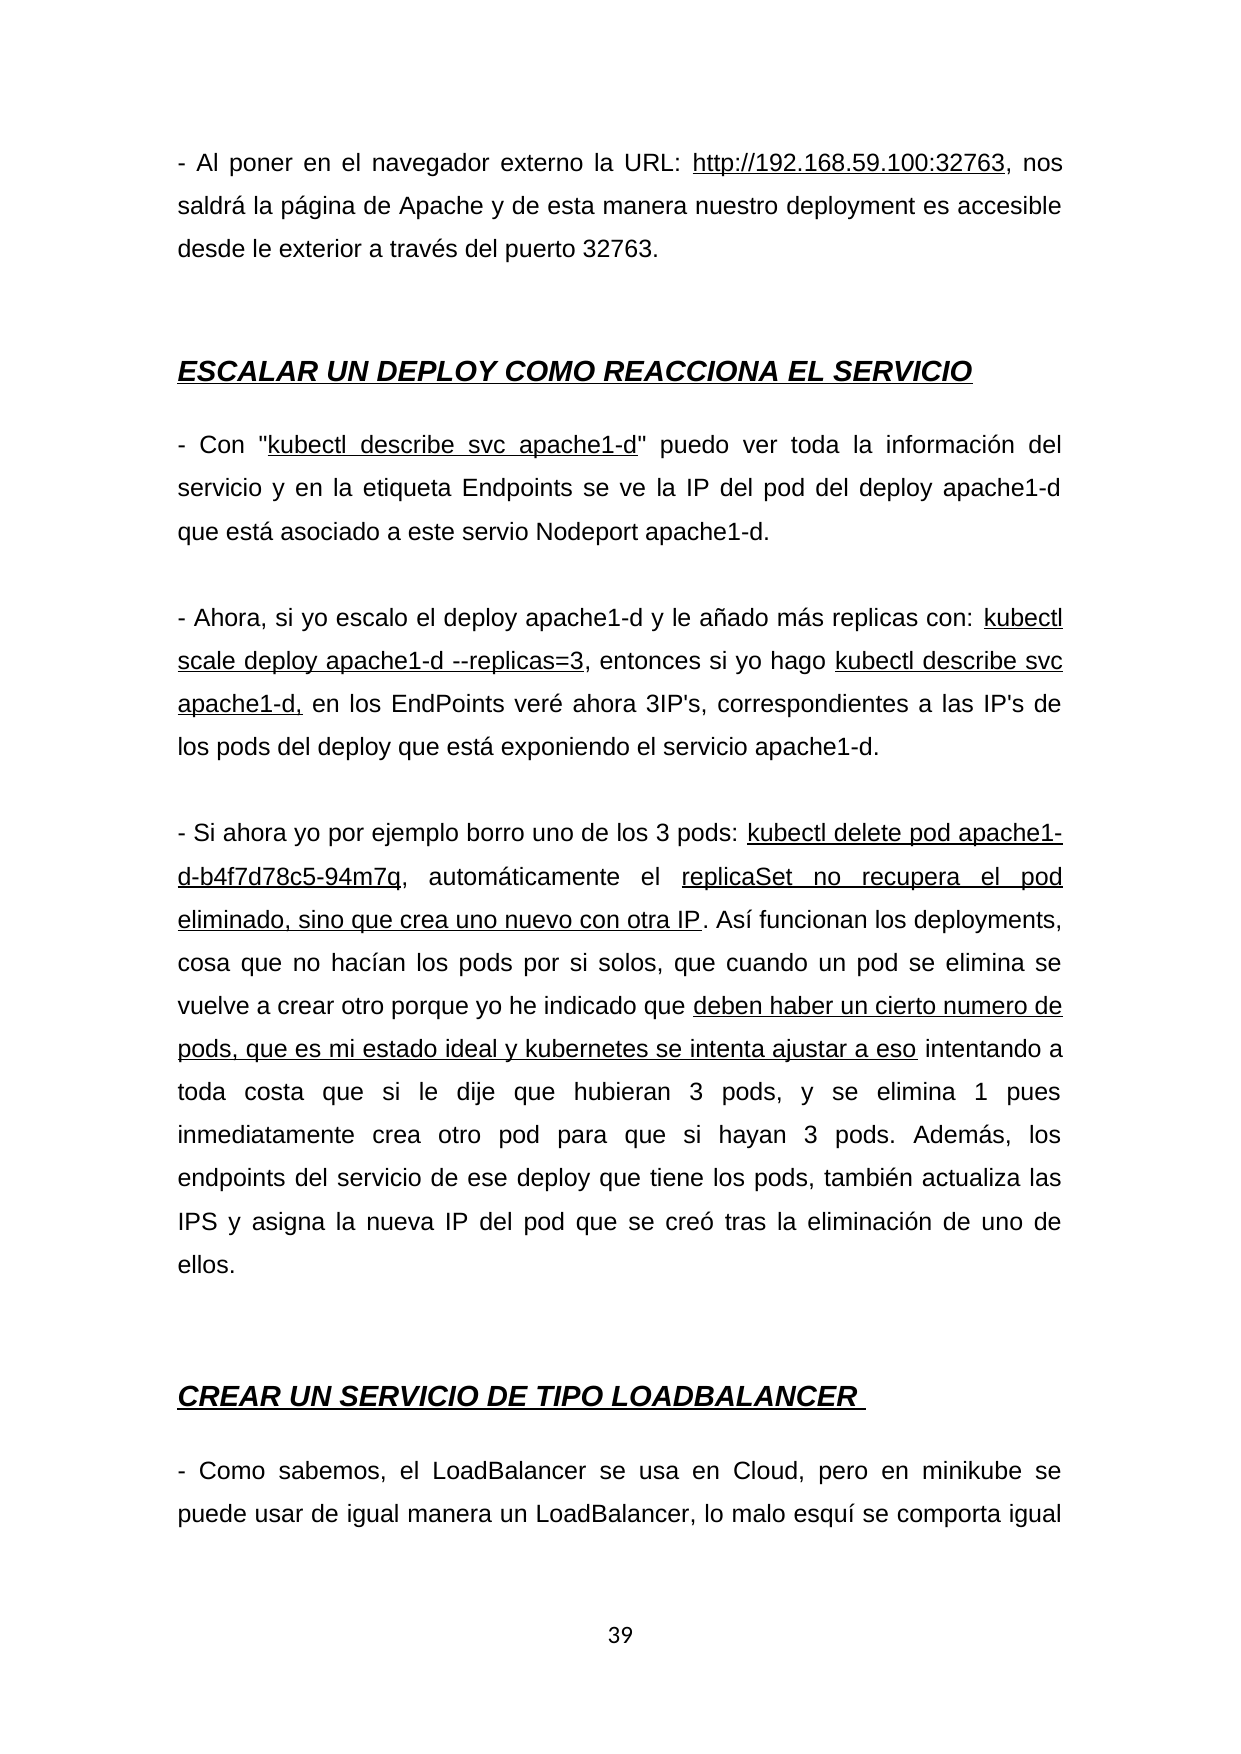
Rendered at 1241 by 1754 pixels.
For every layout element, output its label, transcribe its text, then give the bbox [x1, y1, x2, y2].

text - Si ahora yo por ejemplo borro uno de los 3 pods: kubectl delete pod apache1-d-b4f7d78c5-94m7q, automáticamente el replicaSet no recupera el pod eliminado, sino que crea uno nuevo con otra IP. Así funcionan los deployments, cosa que no hacían los pods por si solos, que cuando un pod se elimina se vuelve a crear otro porque yo he indicado que deben haber un cierto numero de pods, que es mi estado ideal y kubernetes se intenta ajustar a eso intentando a toda costa que si le dije que hubieran 3 pods, y se elimina 1 pues inmediatamente crea otro pod para que si hayan 3 pods. Además, los endpoints del servicio de ese deploy que tiene los pods, también actualiza las IPS y asigna la nueva IP del pod que se creó tras la eliminación de uno de ellos. [177, 818, 1063, 1278]
subtitle ESCALAR UN DEPLOY COMO REACCIONA EL SERVICIO [177, 354, 1063, 387]
text - Al poner en el navegador externo la URL: http://192.168.59.100:32763, nos saldrá la página de Apache y de esta manera nuestro deployment es accesible desde le exterior a través del puerto 32763. [177, 148, 1063, 263]
subtitle CREAR UN SERVICIO DE TIPO LOADBALANCER [177, 1379, 1063, 1413]
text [177, 1456, 1063, 1528]
text - Con "kubectl describe svc apache1-d" puedo ver toda la información del servicio y en la etiqueta Endpoints se ve la IP del pod del deploy apache1-d que está asociado a este servio Nodeport apache1-d. [177, 430, 1063, 545]
text - Ahora, si yo escalo el deploy apache1-d y le añado más replicas con: kubectl scale deploy apache1-d --replicas=3, entonces si yo hago kubectl describe svc apache1-d, en los EndPoints veré ahora 3IP's, correspondientes a las IP's de los pods del deploy que está exponiendo el servicio apache1-d. [177, 603, 1063, 761]
